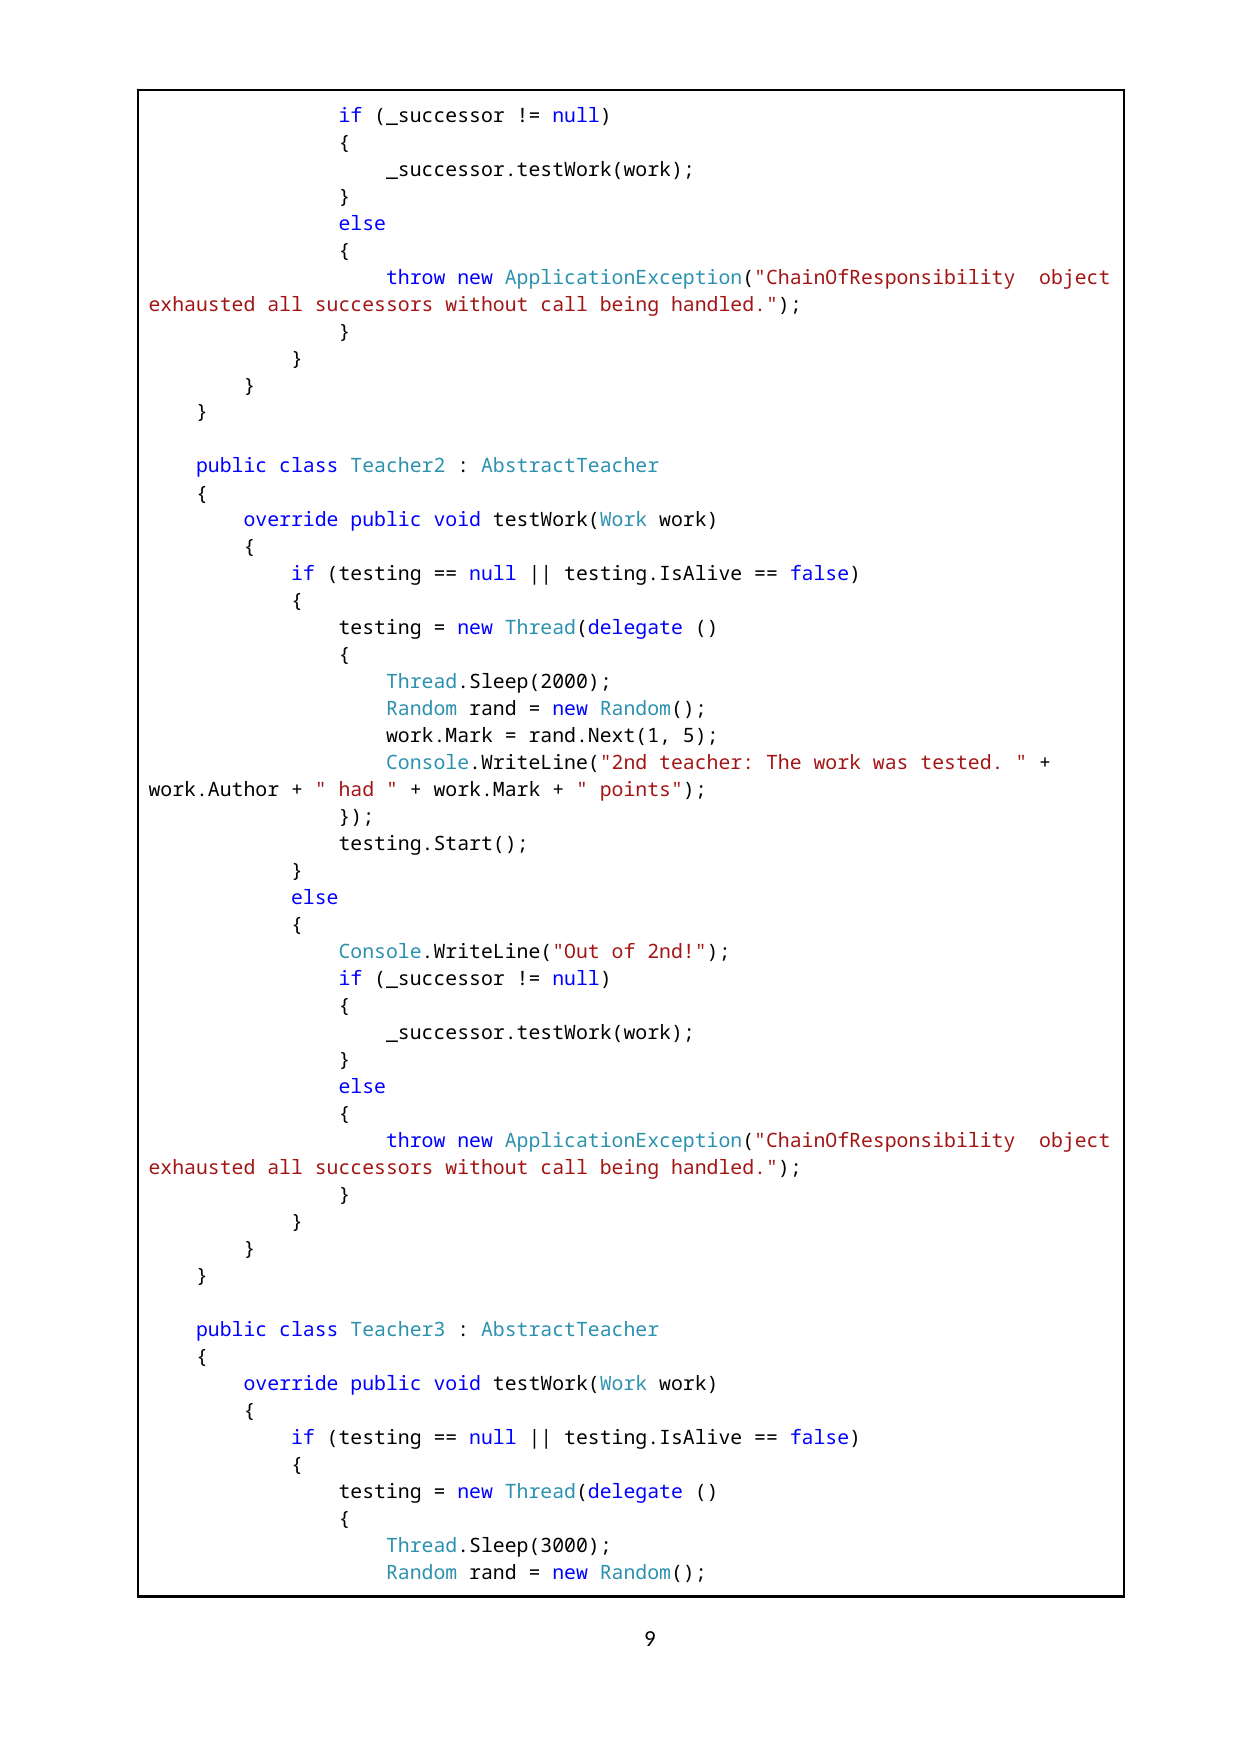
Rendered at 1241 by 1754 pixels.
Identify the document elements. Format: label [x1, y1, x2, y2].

table_cell [139, 91, 1123, 1595]
